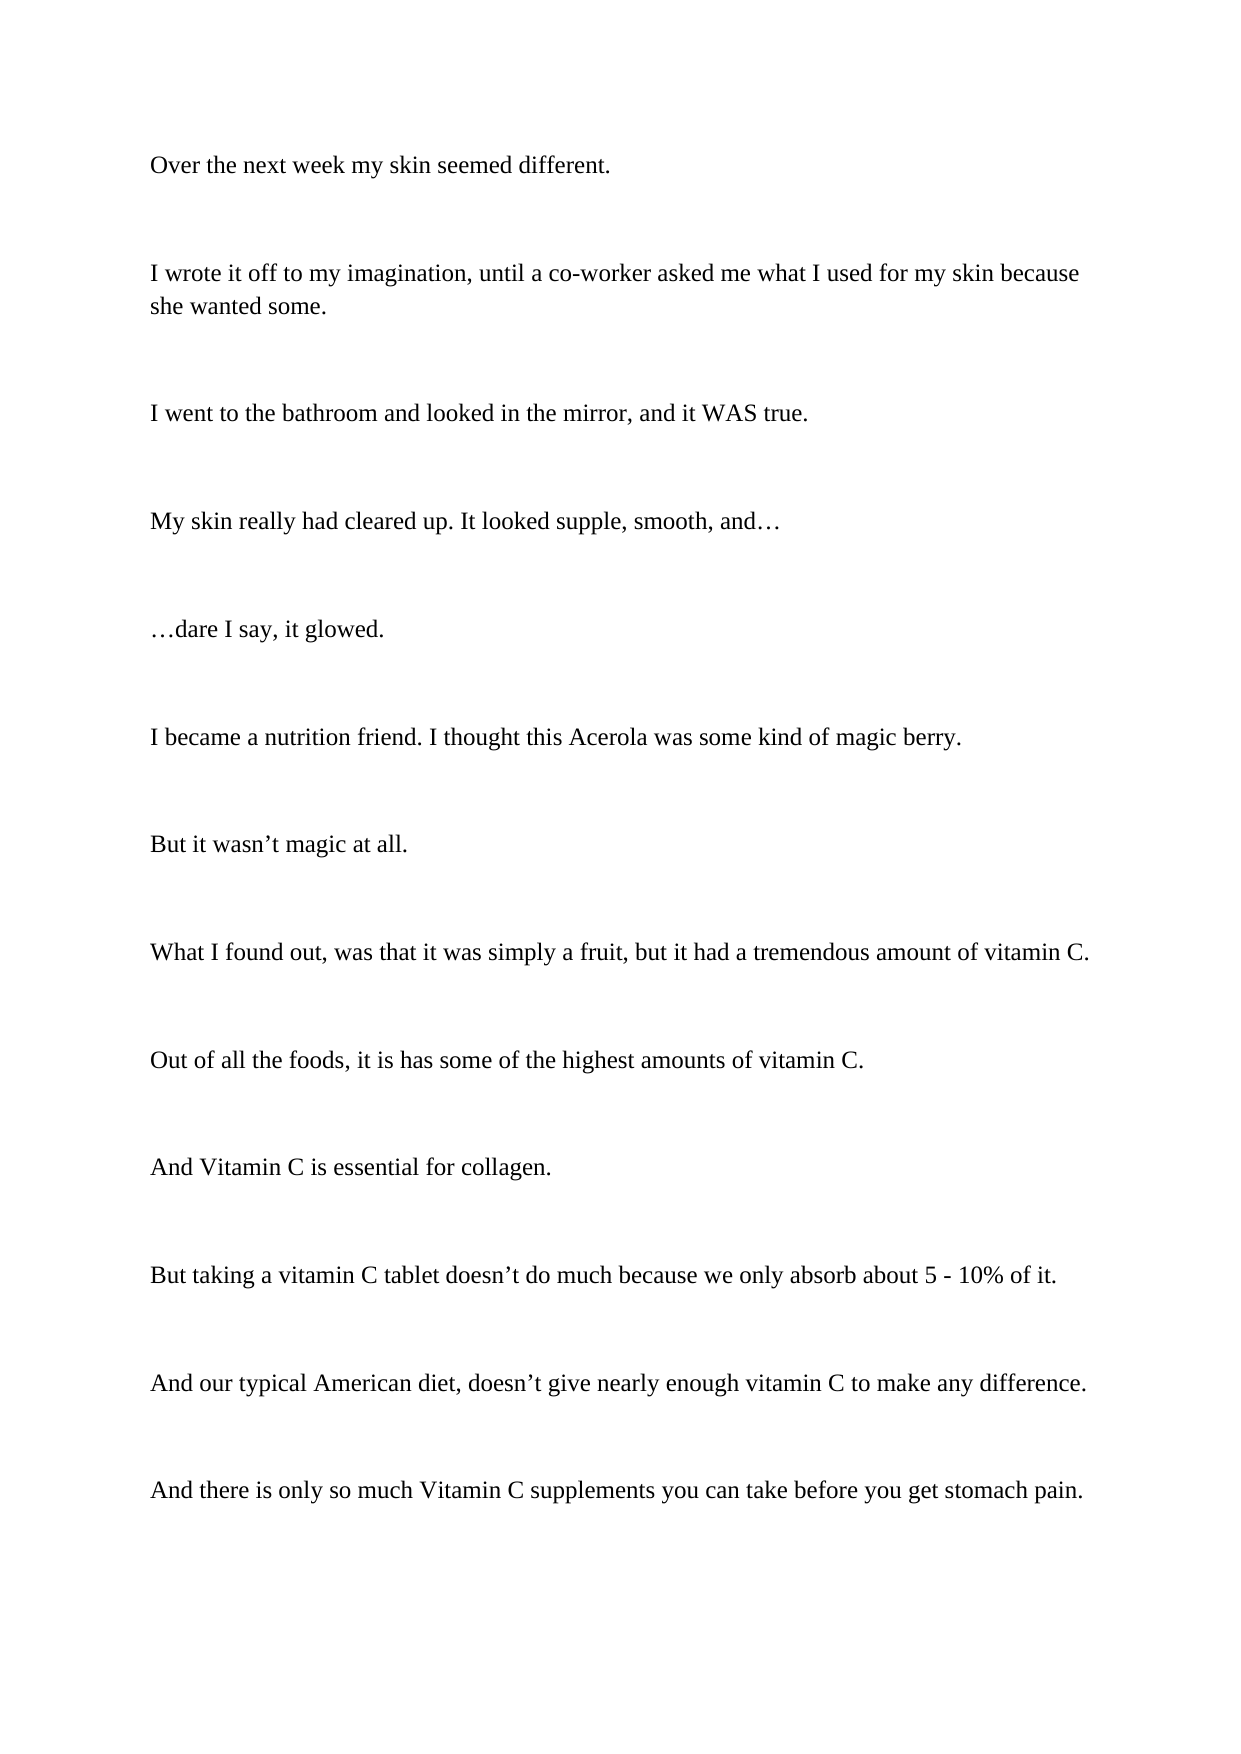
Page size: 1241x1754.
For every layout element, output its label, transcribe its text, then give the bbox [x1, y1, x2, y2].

text …dare I say, it glowed. [150, 614, 1090, 643]
text I wrote it off to my imagination, until a co-worker asked me what I used for my skin because she wanted some. [150, 258, 1090, 319]
text But it wasn’t magic at all. [150, 829, 1090, 858]
text And our typical American diet, doesn’t give nearly enough vitamin C to make any difference. [150, 1368, 1090, 1397]
text My skin really had cleared up. It looked supple, smooth, and… [150, 506, 1090, 535]
text But taking a vitamin C tablet doesn’t do much because we only absorb about 5 - 10% of it. [150, 1260, 1090, 1289]
text I went to the bathroom and looked in the mirror, and it WAS true. [150, 398, 1090, 427]
text Out of all the foods, it is has some of the highest amounts of vitamin C. [150, 1045, 1090, 1073]
text And Vitamin C is essential for collagen. [150, 1152, 1090, 1181]
text Over the next week my skin seemed different. [150, 150, 1090, 179]
text I became a nutrition friend. I thought this Acerola was some kind of magic berry. [150, 722, 1090, 750]
text And there is only so much Vitamin C supplements you can take before you get stomach pain. [150, 1476, 1090, 1504]
text What I found out, was that it was simply a fruit, but it had a tremendous amount of vitamin C. [150, 937, 1090, 966]
